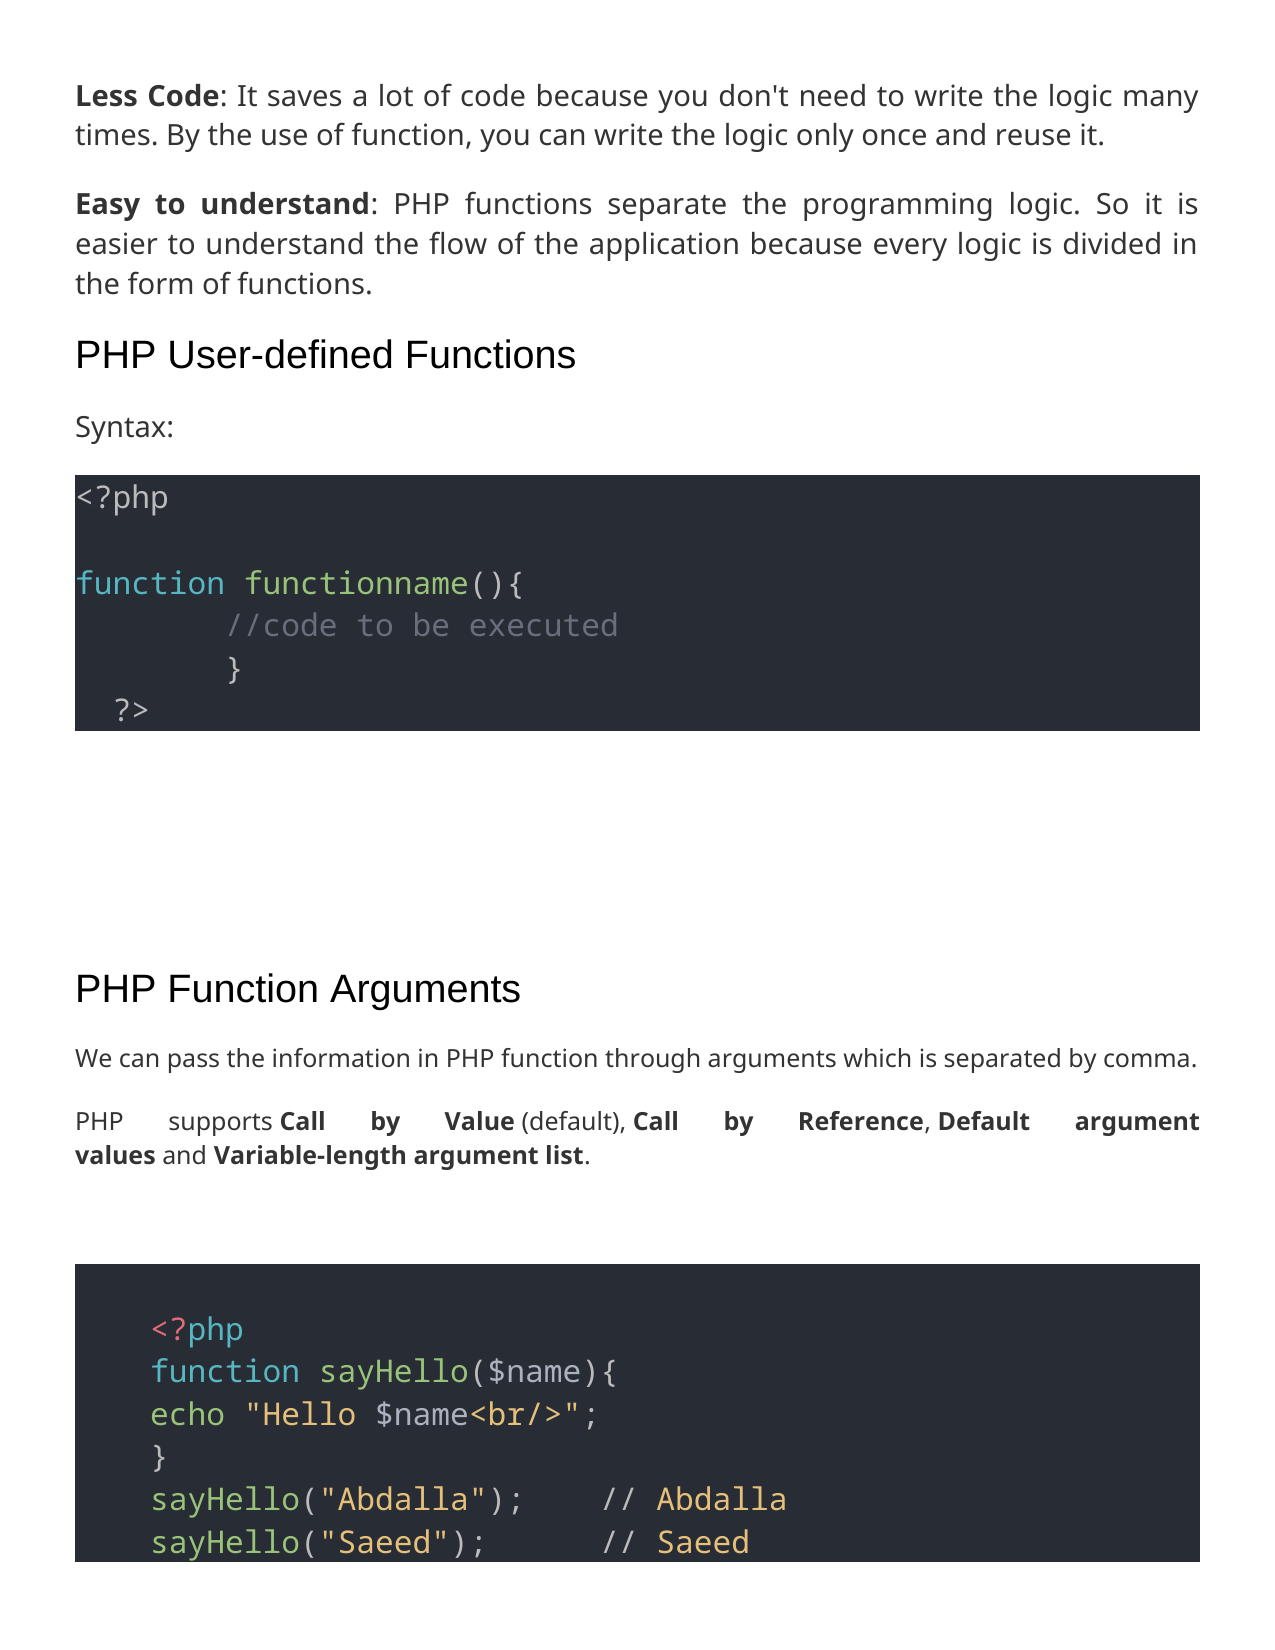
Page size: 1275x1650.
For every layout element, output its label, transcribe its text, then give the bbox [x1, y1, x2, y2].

text <?php [75, 475, 1200, 518]
text } [75, 646, 1200, 688]
text Syntax: [75, 407, 1200, 446]
text Less Code: It saves a lot of code because you don't need to write the logic many times. By the use of function, you can write the logic only once and reuse it. [75, 75, 1200, 154]
text //code to be executed [75, 603, 1200, 646]
text } [75, 1434, 1200, 1477]
text We can pass the information in PHP function through arguments which is separated by comma. [75, 1040, 1200, 1074]
text PHP supports Call by Value (default), Call by Reference, Default argument values and Variable-length argument list. [75, 1103, 1200, 1172]
text ?> [75, 688, 1200, 731]
text sayHello("Saeed"); // Saeed [75, 1519, 1200, 1562]
subtitle PHP User-defined Functions [75, 332, 1200, 377]
text echo "Hello $name<br/>"; [75, 1392, 1200, 1434]
text function sayHello($name){ [75, 1349, 1200, 1392]
text Easy to understand: PHP functions separate the programming logic. So it is easier to understand the flow of the application because every logic is divided in the form of functions. [75, 183, 1200, 303]
text <?php [75, 1307, 1200, 1349]
subtitle PHP Function Arguments [75, 965, 1200, 1011]
text sayHello("Abdalla"); // Abdalla [75, 1477, 1200, 1519]
text function functionname(){ [75, 561, 1200, 603]
